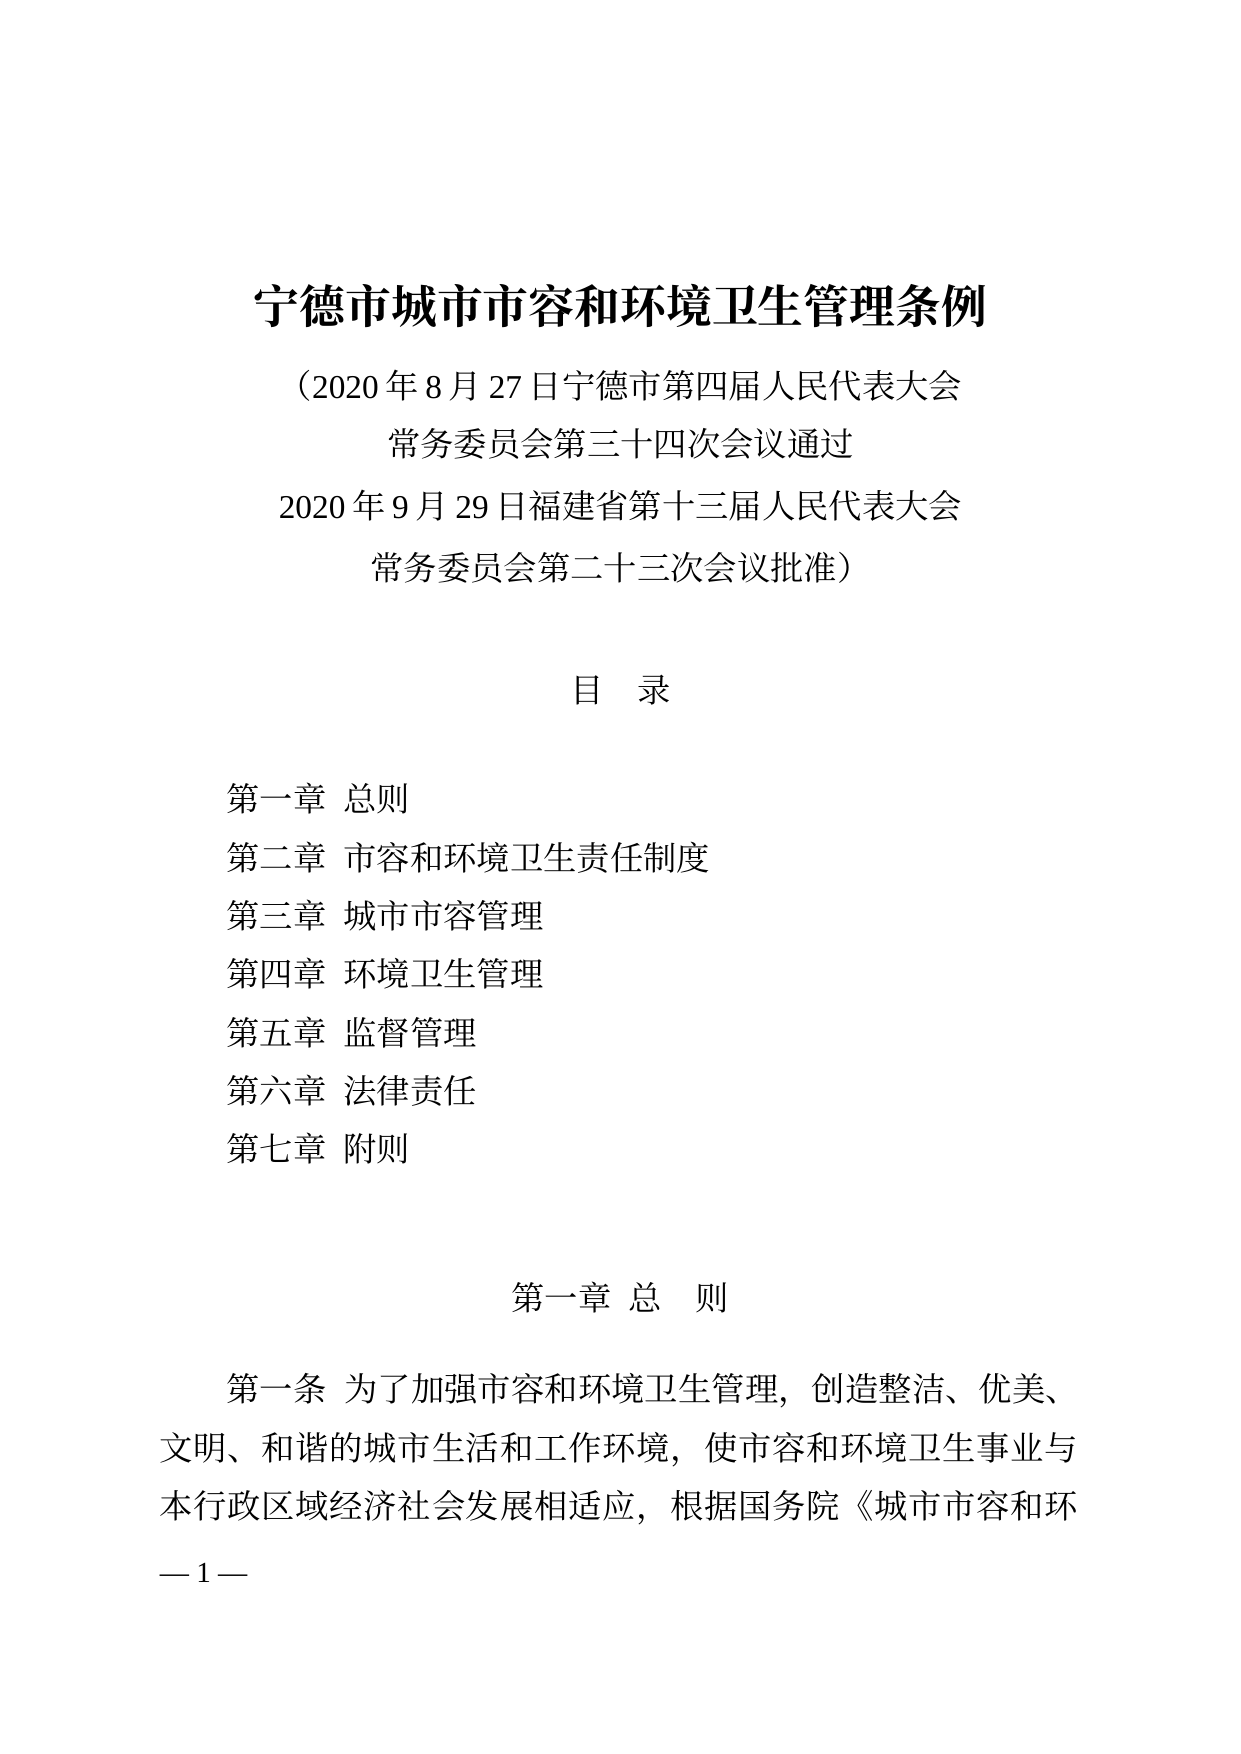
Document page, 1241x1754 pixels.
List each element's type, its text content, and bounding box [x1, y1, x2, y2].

text 第六章 法律责任 [159, 1057, 1081, 1115]
text 常务委员会第二十三次会议批准） [159, 531, 1081, 593]
text 第一章 总则 [159, 765, 1081, 823]
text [159, 1355, 1081, 1530]
text 第二章 市容和环境卫生责任制度 [159, 823, 1081, 882]
text 第一章 总 则 [159, 1264, 1081, 1322]
text （2020年8月27日宁德市第四届人民代表大会 [159, 352, 1081, 410]
text 第四章 环境卫生管理 [159, 940, 1081, 998]
text 第三章 城市市容管理 [159, 882, 1081, 940]
text 宁德市城市市容和环境卫生管理条例 [159, 277, 1081, 335]
text 2020年9月29日福建省第十三届人民代表大会 [159, 468, 1081, 531]
text 第五章 监督管理 [159, 998, 1081, 1057]
text 常务委员会第三十四次会议通过 [159, 410, 1081, 468]
text 目 录 [159, 656, 1081, 714]
text 第七章 附则 [159, 1115, 1081, 1173]
